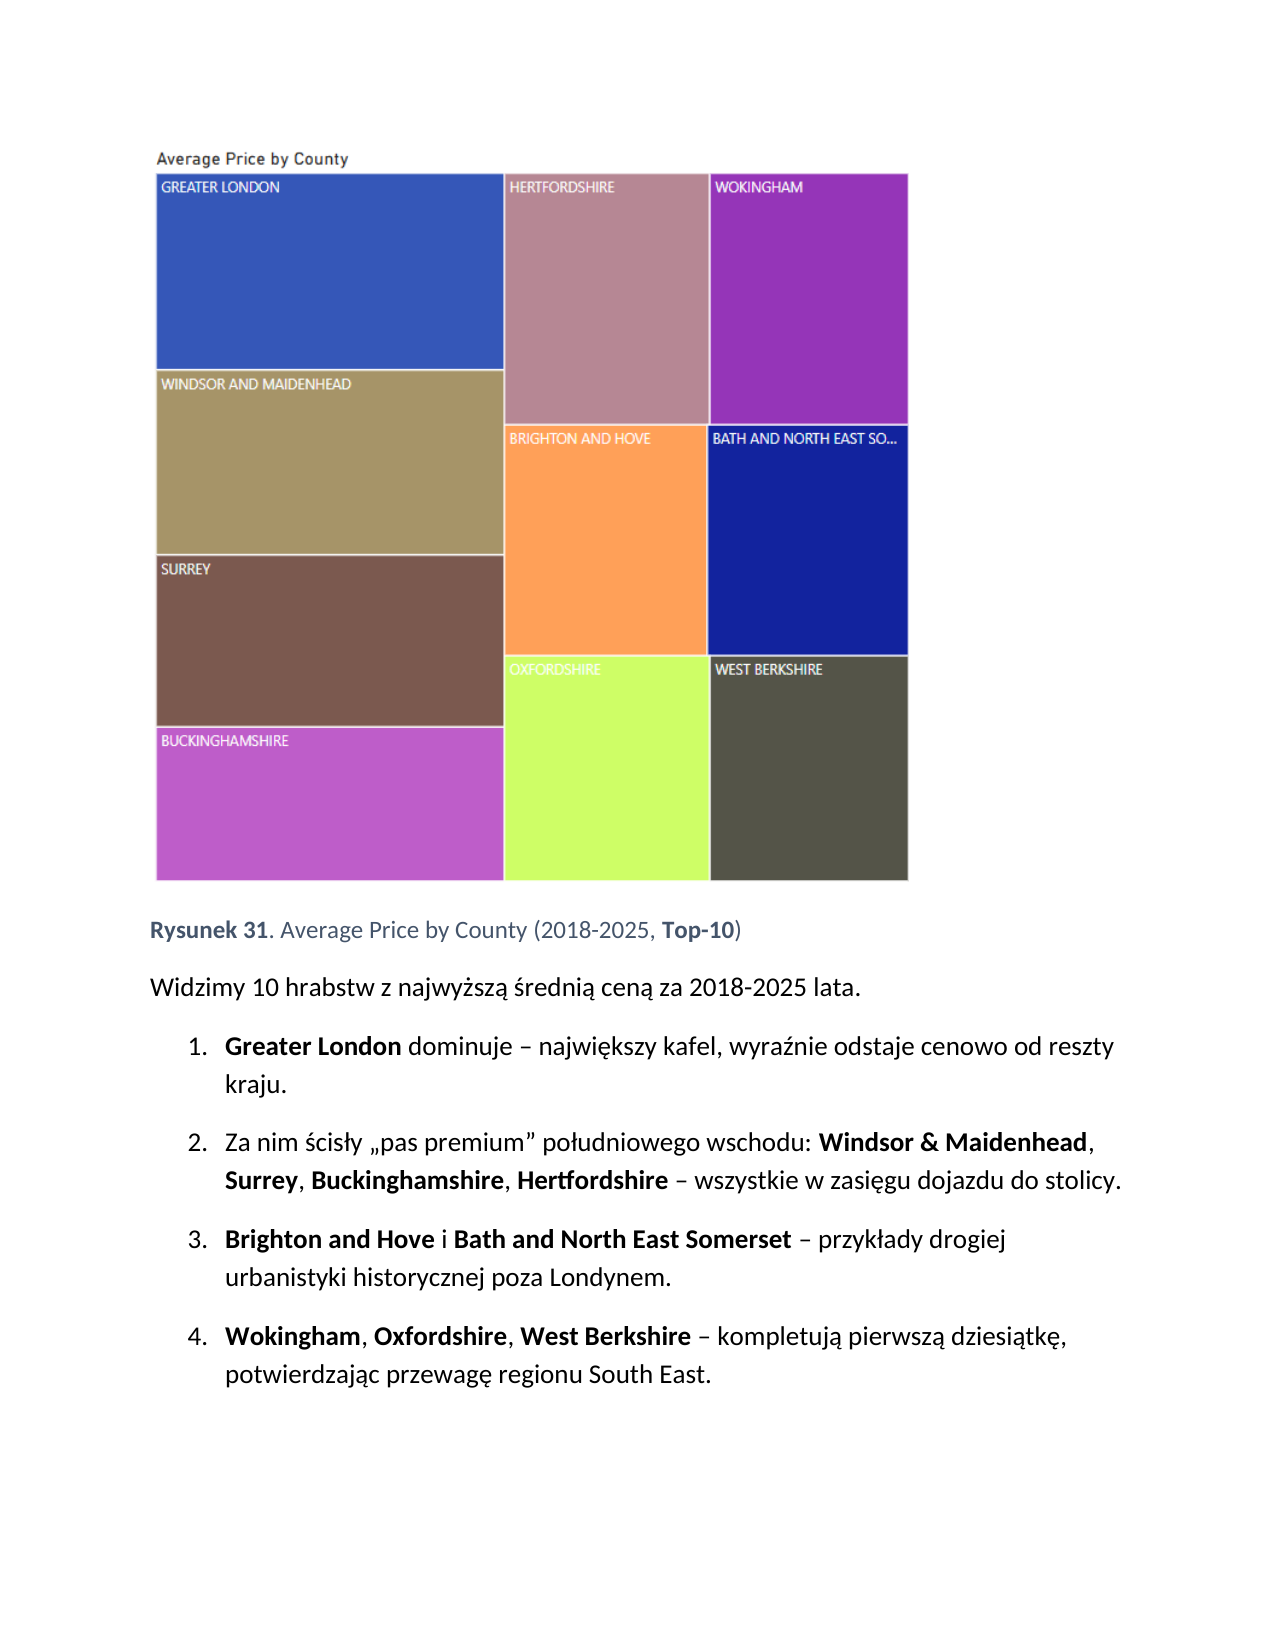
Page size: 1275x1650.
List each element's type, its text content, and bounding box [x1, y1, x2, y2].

text Rysunek 31. Average Price by County (2018-2025, Top-10) [150, 914, 1125, 945]
list Za nim ścisły „pas premium” południowego wschodu: Windsor & Maidenhead, Surrey, Buckinghamshire, Hertfordshire – wszystkie w zasięgu dojazdu do stolicy. [187, 1126, 1125, 1196]
list Brighton and Hove i Bath and North East Somerset – przykłady drogiej urbanistyki historycznej poza Londynem. [187, 1222, 1125, 1293]
list Wokingham, Oxfordshire, West Berkshire – kompletują pierwszą dziesiątkę, potwierdzając przewagę regionu South East. [187, 1319, 1125, 1390]
text Widzimy 10 hrabstw z najwyższą średnią ceną za 2018-2025 lata. [150, 970, 1125, 1003]
list Greater London dominuje – największy kafel, wyraźnie odstaje cenowo od reszty kraju. [187, 1029, 1125, 1100]
picture [150, 150, 915, 890]
